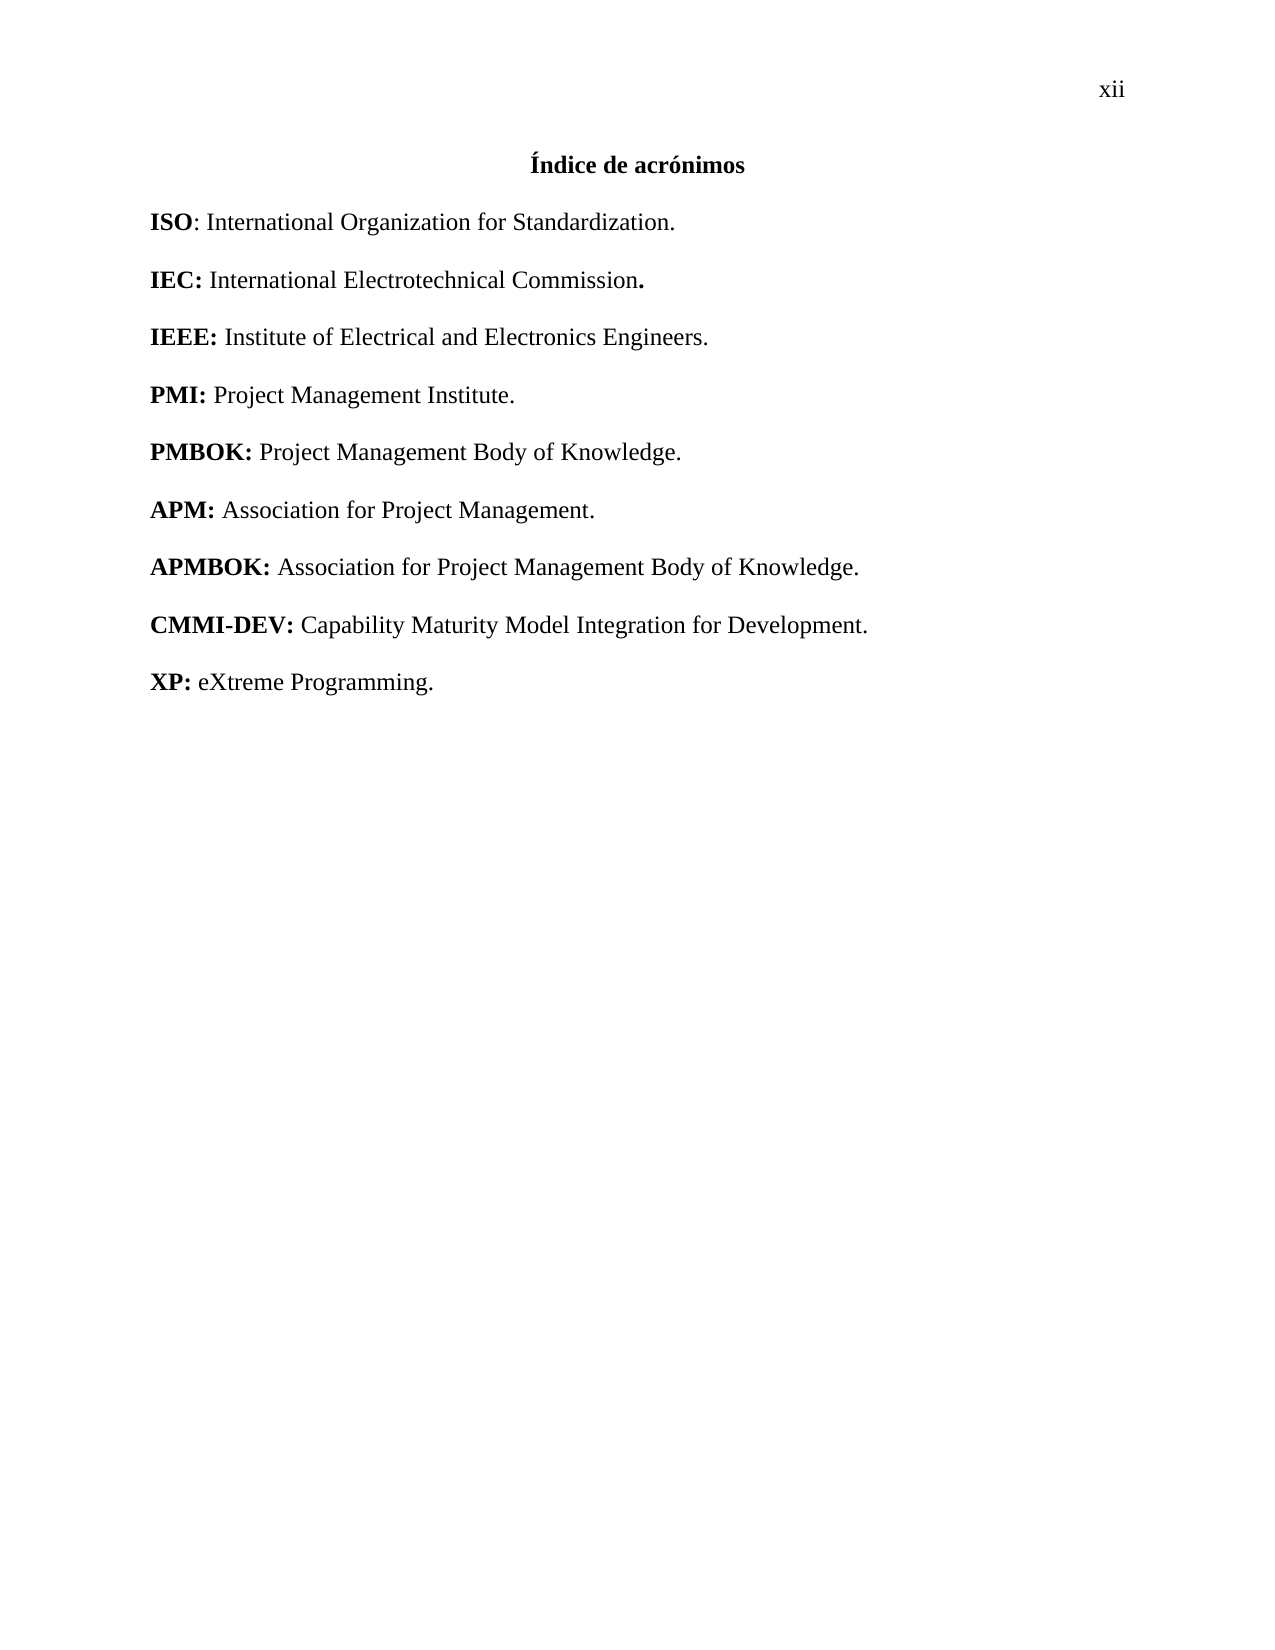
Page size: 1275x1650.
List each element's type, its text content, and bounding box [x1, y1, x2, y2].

text XP: eXtreme Programming. [150, 667, 1125, 696]
text PMI: Project Management Institute. [150, 380, 1125, 409]
text IEEE: Institute of Electrical and Electronics Engineers. [150, 322, 1125, 351]
text Índice de acrónimos [150, 150, 1125, 179]
text PMBOK: Project Management Body of Knowledge. [150, 437, 1125, 466]
text IEC: International Electrotechnical Commission. [150, 265, 1125, 294]
text APM: Association for Project Management. [150, 495, 1125, 524]
text APMBOK: Association for Project Management Body of Knowledge. [150, 552, 1125, 581]
text ISO: International Organization for Standardization. [150, 207, 1125, 236]
text CMMI-DEV: Capability Maturity Model Integration for Development. [150, 610, 1125, 639]
